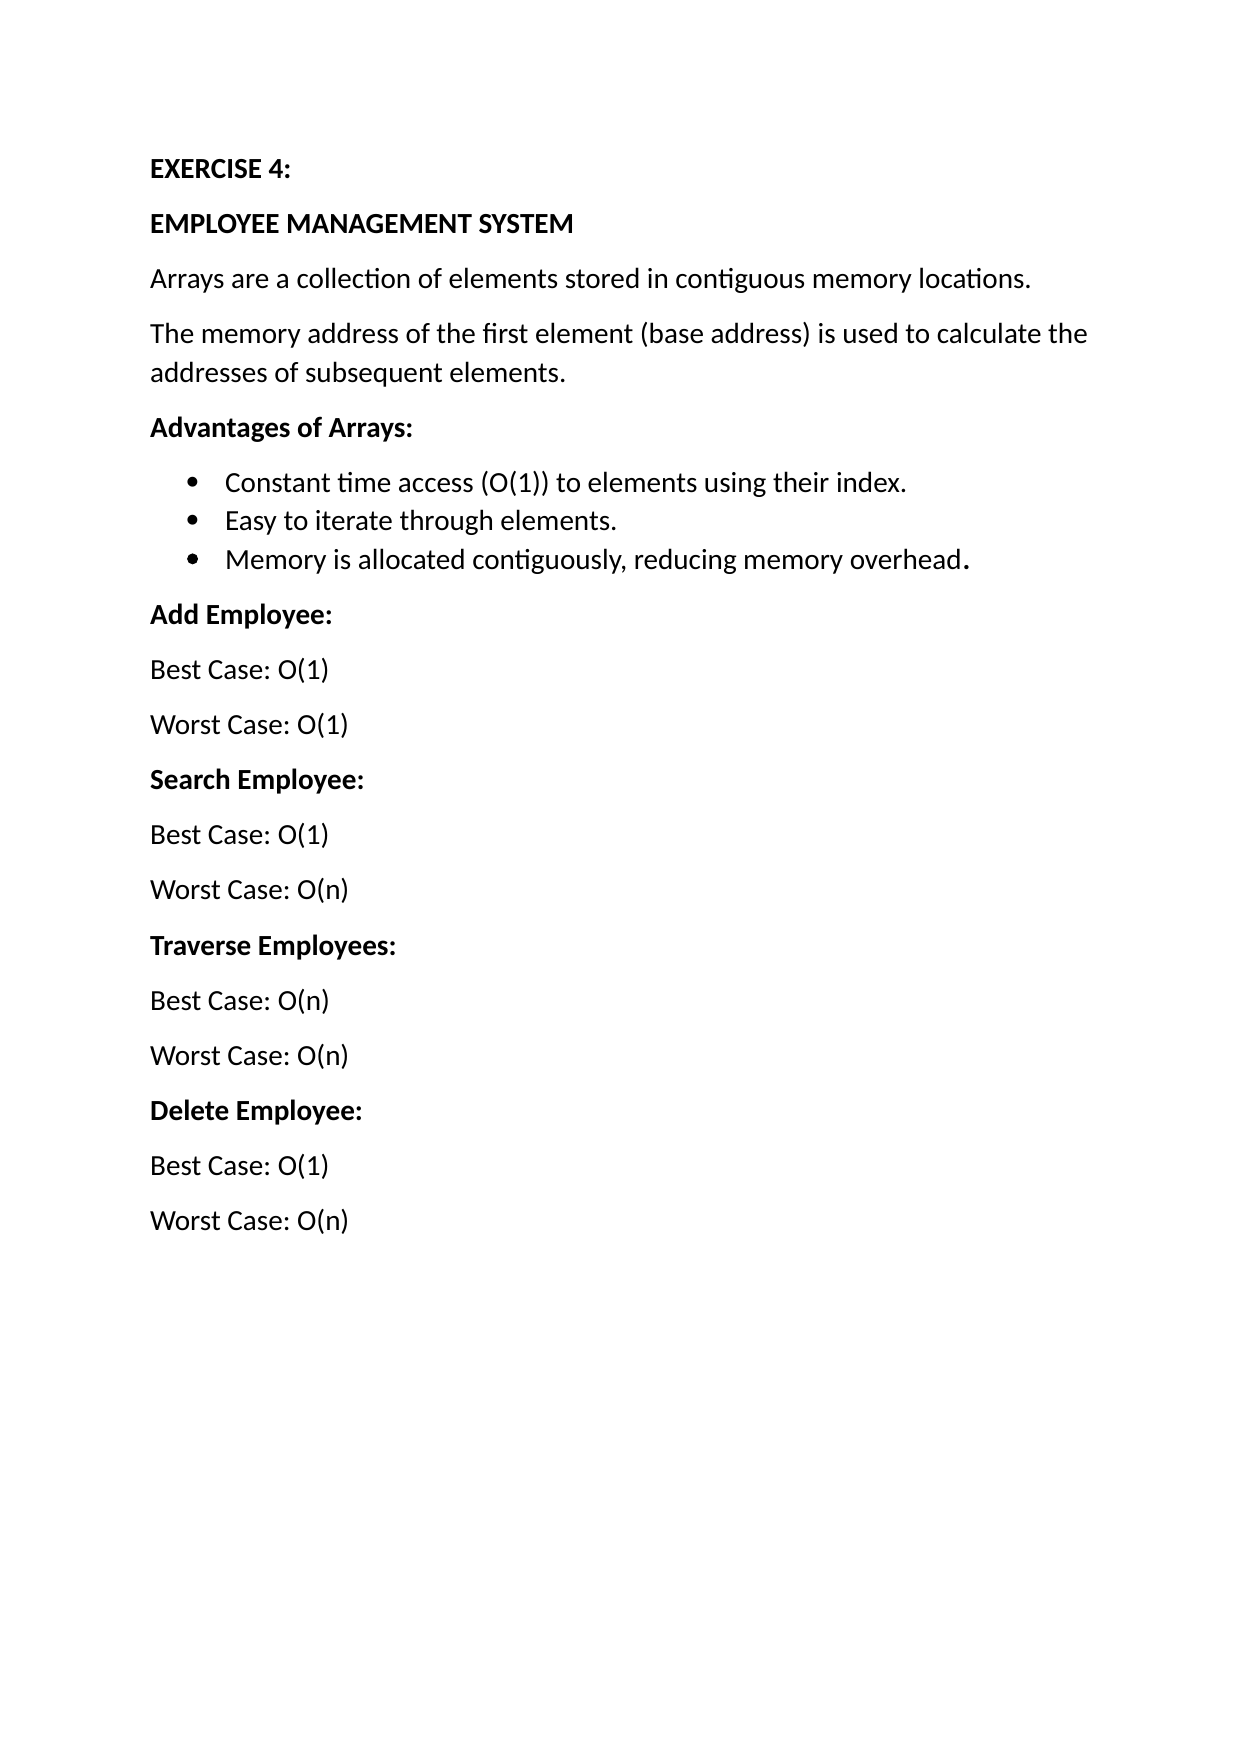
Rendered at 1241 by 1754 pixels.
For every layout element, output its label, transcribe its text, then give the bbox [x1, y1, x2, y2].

text Delete Employee: [150, 1092, 1090, 1127]
text EMPLOYEE MANAGEMENT SYSTEM [150, 205, 1090, 241]
text Arrays are a collection of elements stored in contiguous memory locations. [150, 260, 1090, 296]
text Traverse Employees: [150, 927, 1090, 962]
text Worst Case: O(n) [150, 871, 1090, 907]
text Add Employee: [150, 596, 1090, 632]
text Worst Case: O(n) [150, 1202, 1090, 1238]
text Advantages of Arrays: [150, 409, 1090, 444]
text EXERCISE 4: [150, 150, 1090, 186]
text Best Case: O(1) [150, 651, 1090, 687]
text Best Case: O(1) [150, 816, 1090, 852]
list Easy to iterate through elements. [187, 502, 1090, 538]
text Search Employee: [150, 761, 1090, 797]
list Constant time access (O(1)) to elements using their index. [187, 464, 1090, 499]
text Best Case: O(n) [150, 982, 1090, 1017]
text Best Case: O(1) [150, 1147, 1090, 1183]
text The memory address of the first element (base address) is used to calculate the addresses of subsequent elements. [150, 315, 1090, 389]
text Worst Case: O(1) [150, 706, 1090, 742]
list Memory is allocated contiguously, reducing memory overhead. [187, 541, 1090, 576]
text Worst Case: O(n) [150, 1037, 1090, 1072]
